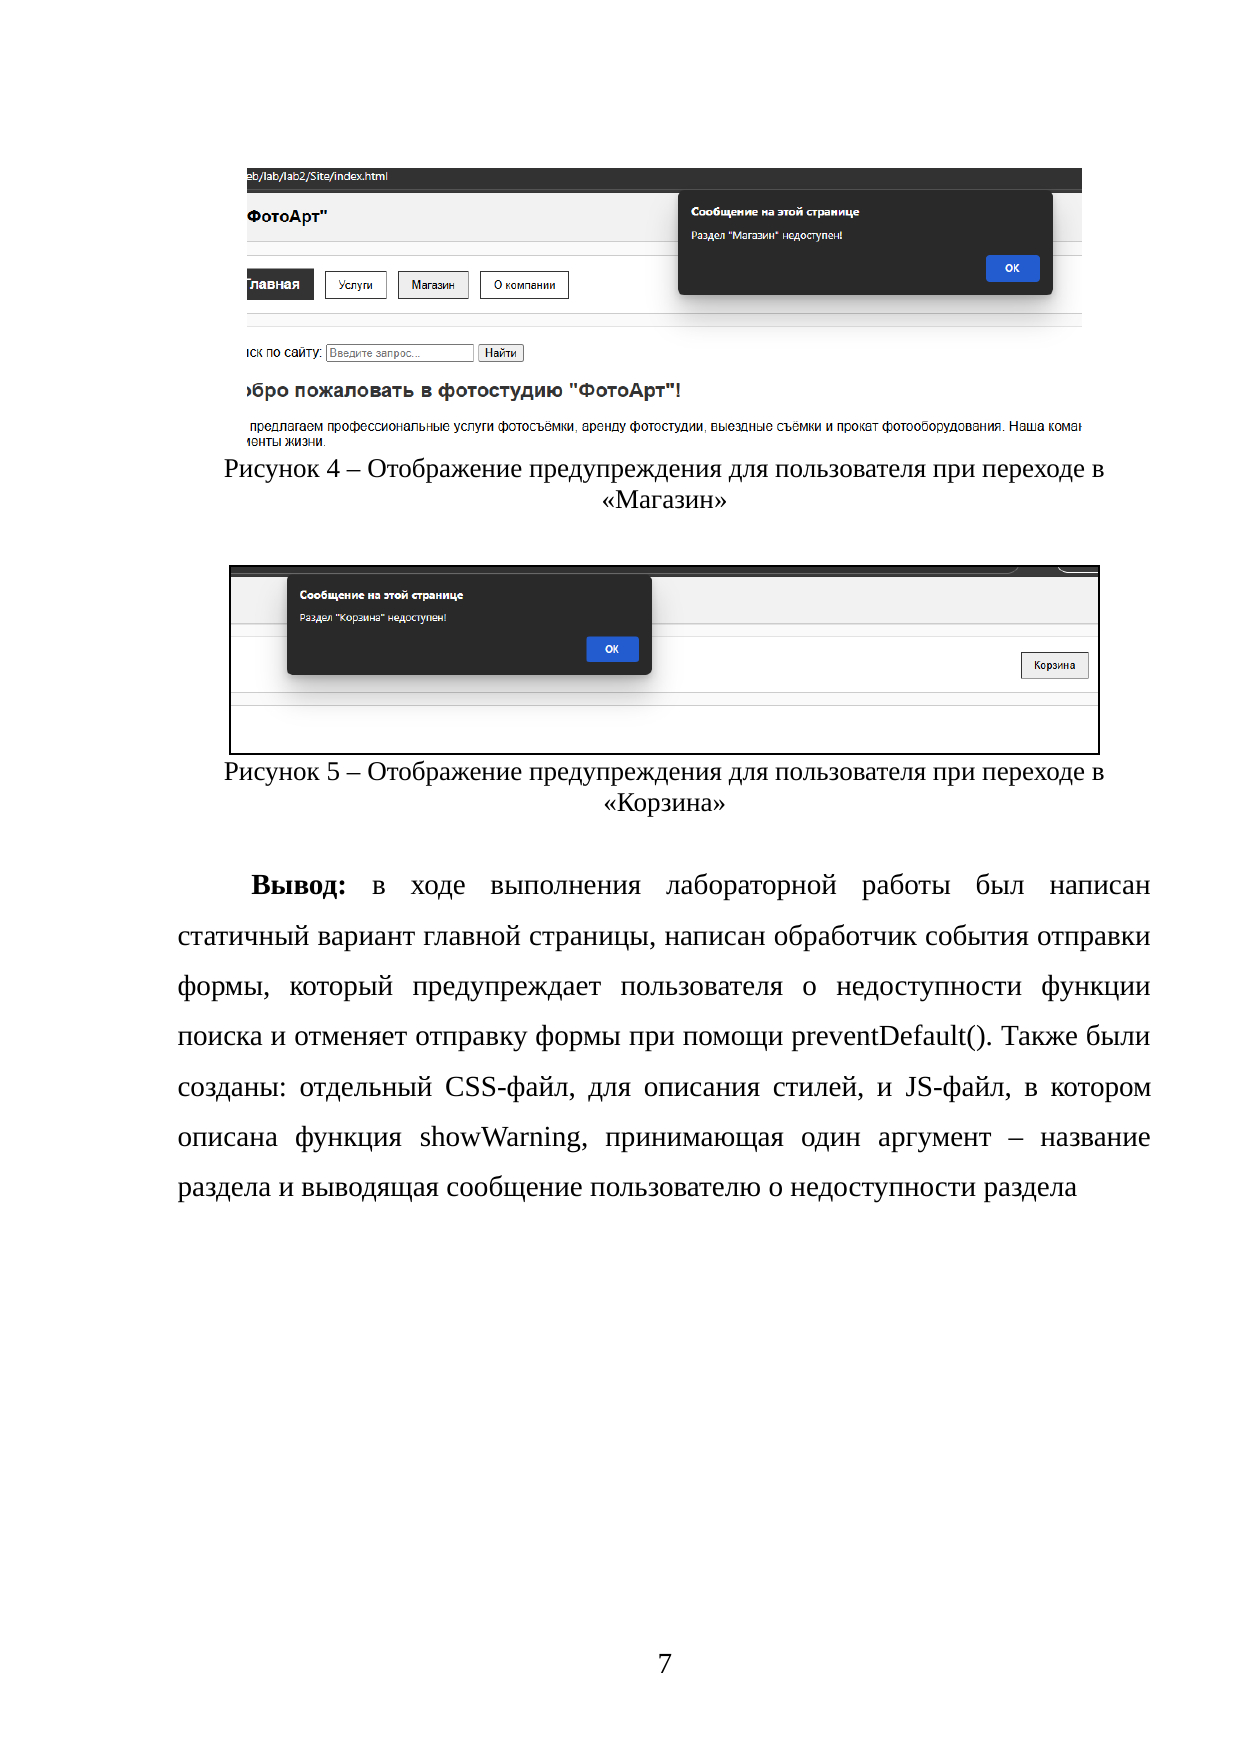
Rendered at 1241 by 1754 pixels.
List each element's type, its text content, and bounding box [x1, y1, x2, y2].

picture [247, 168, 1082, 453]
picture [231, 567, 1098, 753]
text Рисунок 5 – Отображение предупреждения для пользователя при переходе в «Корзина» [177, 755, 1152, 817]
text Вывод: в ходе выполнения лабораторной работы был написан статичный вариант главной страницы, написан обработчик события отправки формы, который предупреждает пользователя о недоступности функции поиска и отменяет отправку формы при помощи preventDefault(). Также были созданы: отдельный CSS-файл, для описания стилей, и JS-файл, в котором описана функция showWarning, принимающая один аргумент – название раздела и выводящая сообщение пользователю о недоступности раздела [177, 867, 1152, 1203]
text Рисунок 4 – Отображение предупреждения для пользователя при переходе в «Магазин» [177, 452, 1152, 514]
